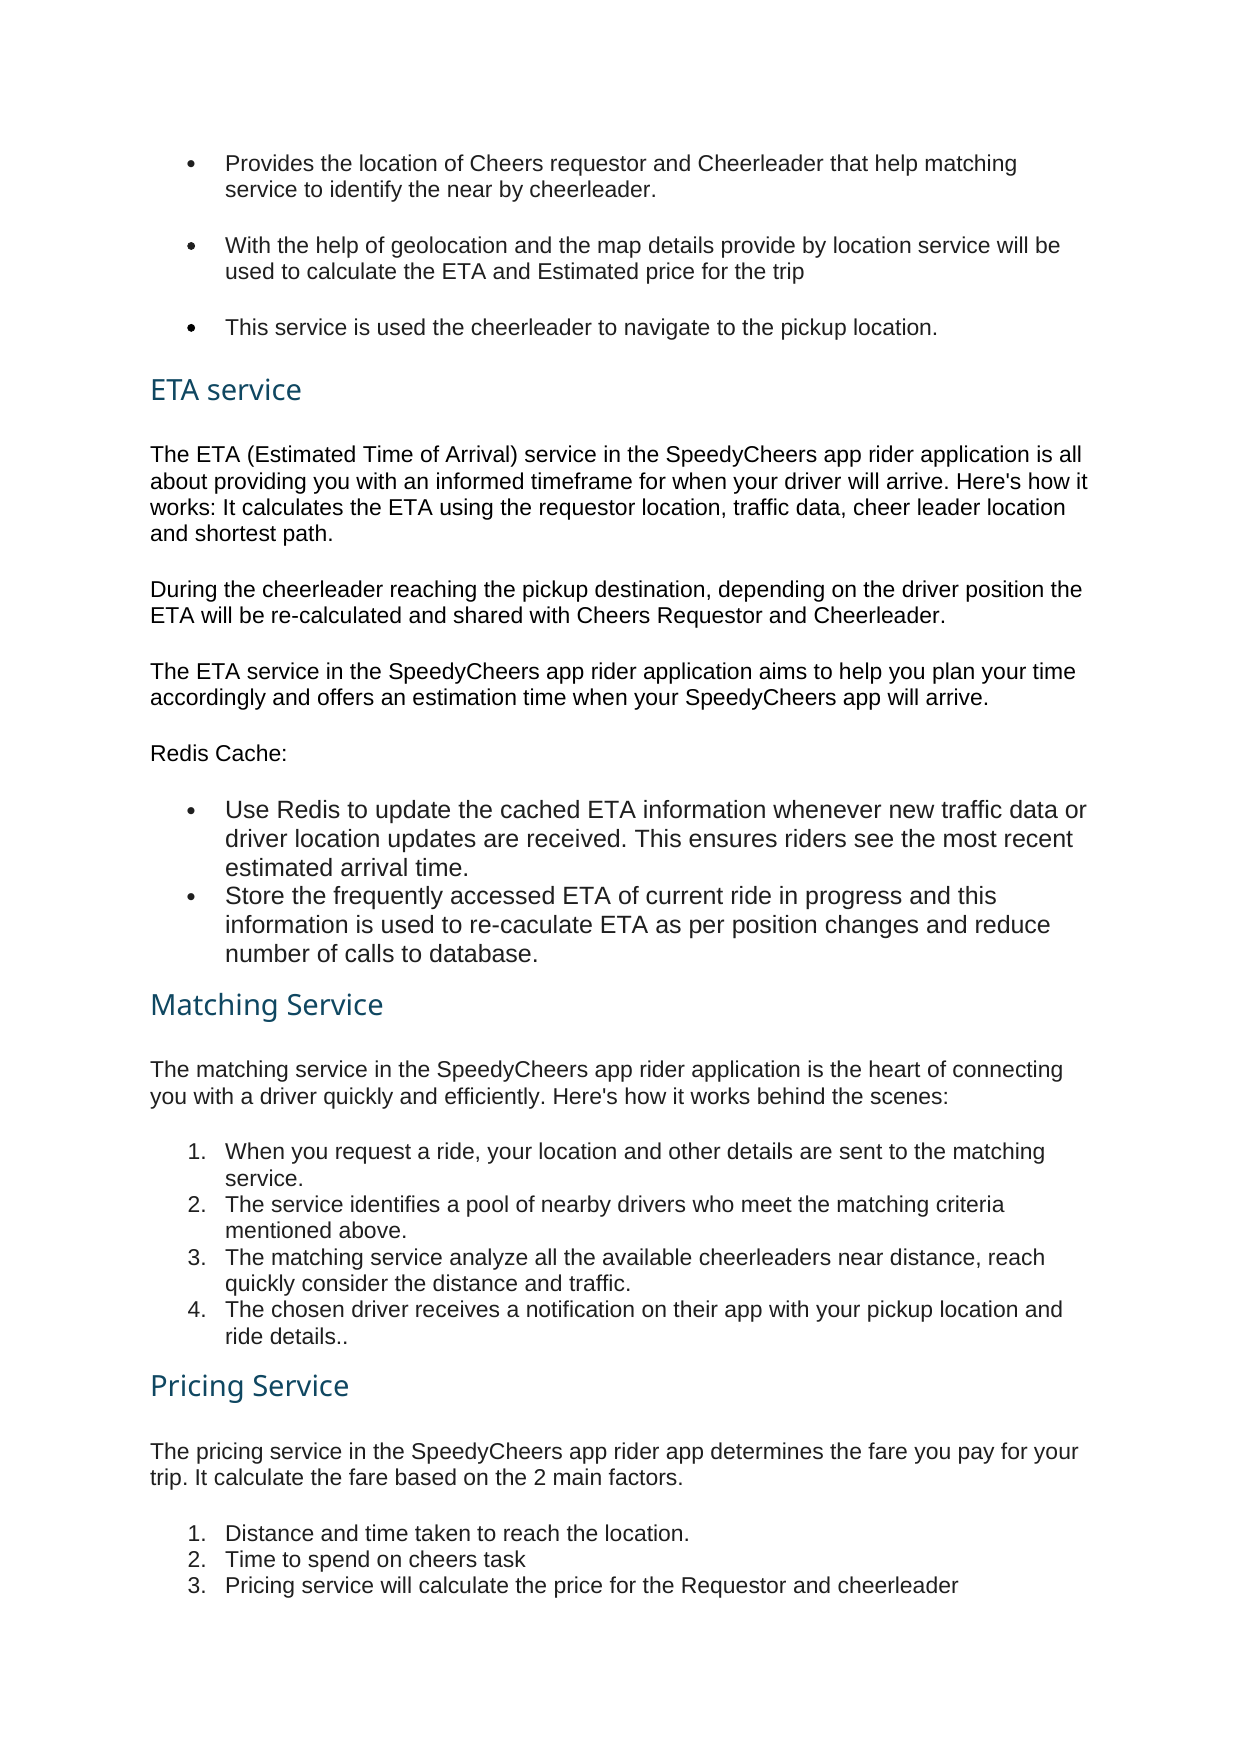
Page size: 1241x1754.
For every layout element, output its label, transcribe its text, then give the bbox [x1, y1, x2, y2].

text The ETA (Estimated Time of Arrival) service in the SpeedyCheers app rider application is all about providing you with an informed timeframe for when your driver will arrive. Here's how it works: It calculates the ETA using the requestor location, traffic data, cheer leader location and shortest path. [150, 441, 1090, 547]
list Time to spend on cheers task [187, 1546, 1090, 1572]
text The ETA service in the SpeedyCheers app rider application aims to help you plan your time accordingly and offers an estimation time when your SpeedyCheers app will arrive. [150, 658, 1090, 710]
text The pricing service in the SpeedyCheers app rider app determines the fare you pay for your trip. It calculate the fare based on the 2 main factors. [150, 1438, 1090, 1490]
text During the cheerleader reaching the pickup destination, depending on the driver position the ETA will be re-calculated and shared with Cheers Requestor and Cheerleader. [150, 576, 1090, 628]
list Use Redis to update the cached ETA information whenever new traffic data or driver location updates are received. This ensures riders see the most recent estimated arrival time. [187, 795, 1090, 881]
list The matching service analyze all the available cheerleaders near distance, reach quickly consider the distance and traffic. [187, 1243, 1090, 1296]
list The chosen driver receives a notification on their app with your pickup location and ride details.. [187, 1296, 1090, 1349]
subtitle Matching Service [150, 984, 1090, 1024]
list This service is used the cheerleader to navigate to the pickup location. [187, 314, 1090, 340]
list The service identifies a pool of nearby drivers who meet the matching criteria mentioned above. [187, 1191, 1090, 1243]
list Provides the location of Cheers requestor and Cheerleader that help matching service to identify the near by cheerleader. [187, 150, 1090, 203]
subtitle Pricing Service [150, 1366, 1090, 1405]
subtitle ETA service [150, 369, 1090, 409]
text The matching service in the SpeedyCheers app rider application is the heart of connecting you with a driver quickly and efficiently. Here's how it works behind the scenes: [150, 1056, 1090, 1109]
list Store the frequently accessed ETA of current ride in progress and this information is used to re-caculate ETA as per position changes and reduce number of calls to database. [187, 881, 1090, 968]
list When you request a ride, your location and other details are sent to the matching service. [187, 1138, 1090, 1191]
text Redis Cache: [150, 739, 1090, 766]
list Pricing service will calculate the price for the Requestor and cheerleader [187, 1572, 1090, 1598]
list Distance and time taken to reach the location. [187, 1519, 1090, 1546]
list With the help of geolocation and the map details provide by location service will be used to calculate the ETA and Estimated price for the trip [187, 232, 1090, 284]
